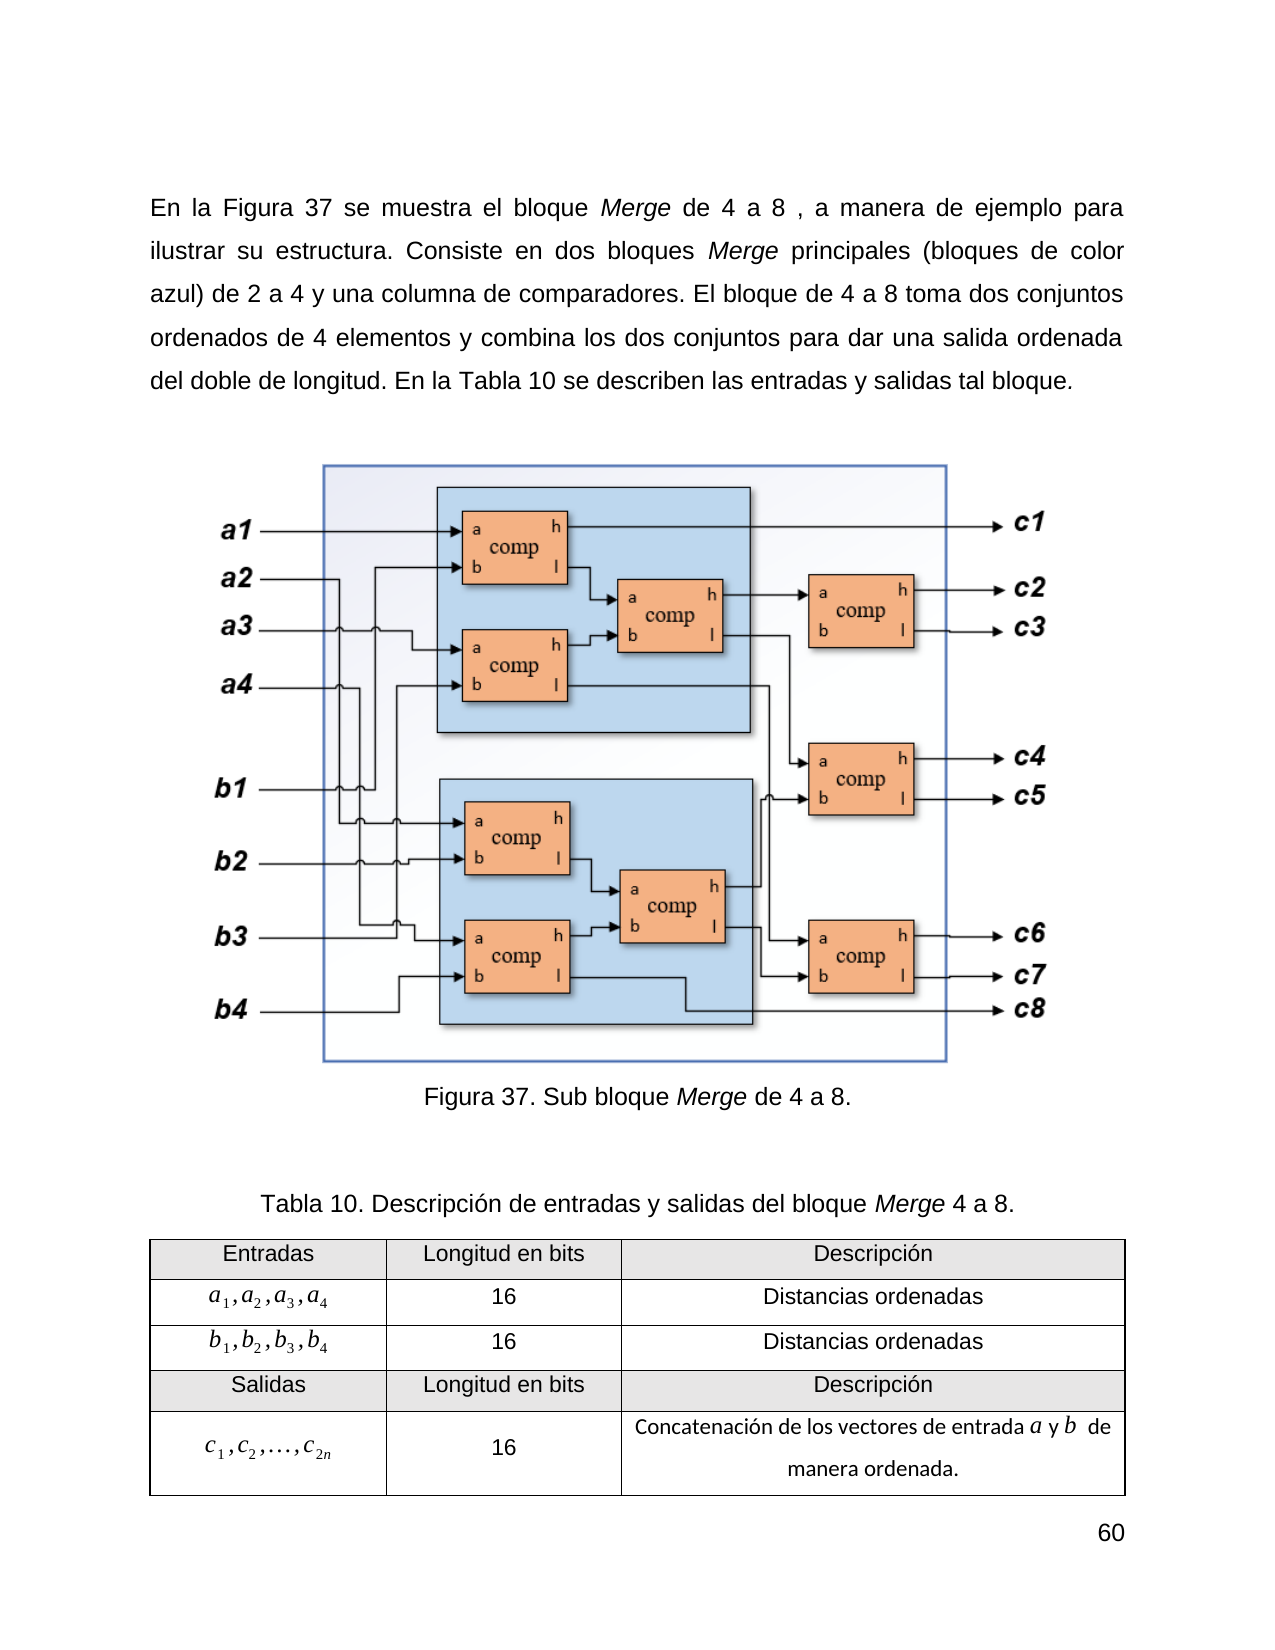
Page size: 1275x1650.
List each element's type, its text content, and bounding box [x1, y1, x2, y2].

table_header Entradas [151, 1240, 386, 1279]
table_cell Descripción [622, 1371, 1124, 1411]
table_cell Distancias ordenadas [622, 1326, 1124, 1370]
picture [198, 451, 1077, 1068]
table_cell Salidas [151, 1371, 386, 1411]
text Tabla 10. Descripción de entradas y salidas del bloque Merge 4 a 8. [150, 1189, 1125, 1218]
table_cell [151, 1412, 386, 1495]
table_cell Concatenación de los vectores de entrada y de manera ordenada. [622, 1412, 1124, 1495]
table_header Longitud en bits [387, 1240, 621, 1279]
table_cell Longitud en bits [387, 1371, 621, 1411]
table_cell 16 [387, 1326, 621, 1370]
table_cell 16 [387, 1280, 621, 1325]
text Figura 37. Sub bloque Merge de 4 a 8. [150, 1082, 1125, 1111]
table_cell [151, 1280, 386, 1325]
table_cell 16 [387, 1412, 621, 1495]
table_cell [151, 1326, 386, 1370]
text En la Figura 37 se muestra el bloque Merge de 4 a 8 , a manera de ejemplo para ilustrar su estructura. Consiste en dos bloques Merge principales (bloques de color azul) de 2 a 4 y una columna de comparadores. El bloque de 4 a 8 toma dos conjuntos ordenados de 4 elementos y combina los dos conjuntos para dar una salida ordenada del doble de longitud. En la Tabla 10 se describen las entradas y salidas tal bloque. [150, 193, 1125, 394]
table_header Descripción [622, 1240, 1124, 1279]
table_cell Distancias ordenadas [622, 1280, 1124, 1325]
